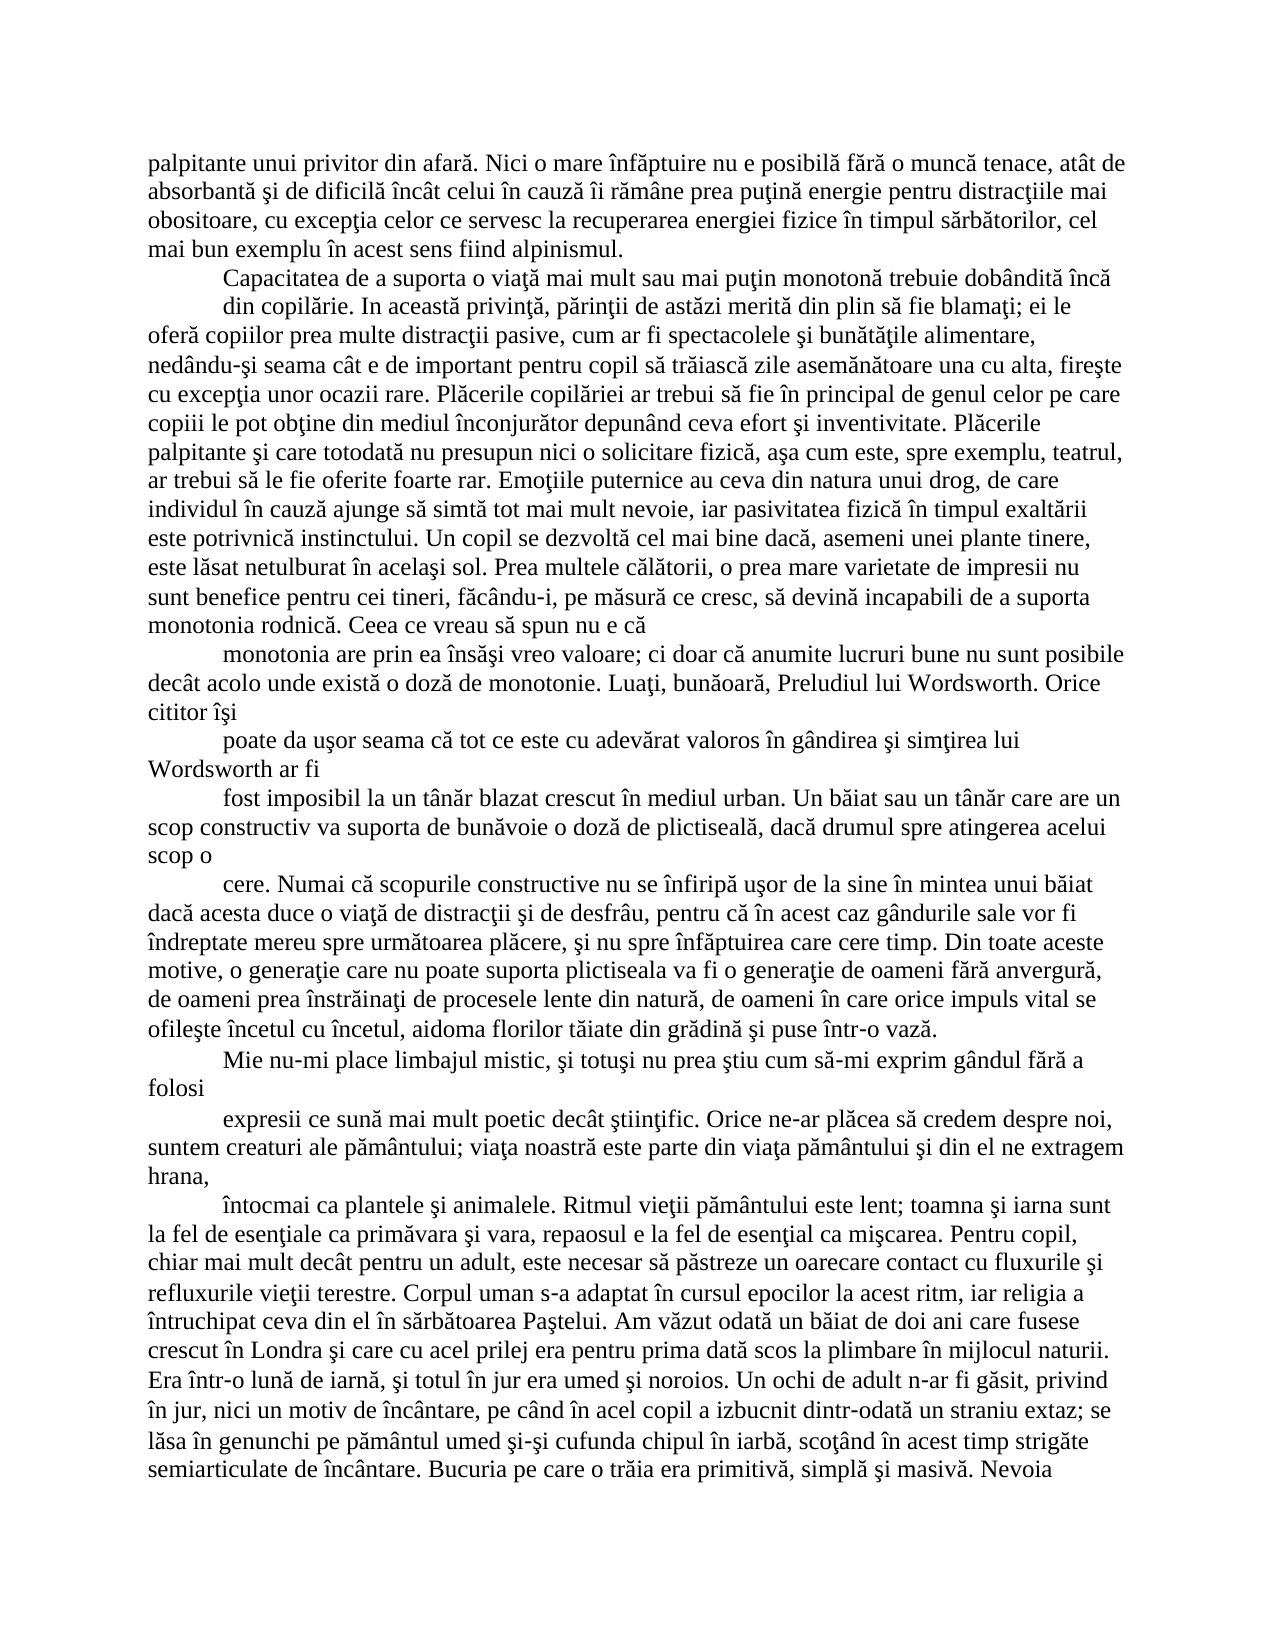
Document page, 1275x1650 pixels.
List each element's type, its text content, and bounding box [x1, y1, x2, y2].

text fost imposibil la un tânăr blazat crescut în mediul urban. Un băiat sau un tânăr care are un scop constructiv va suporta de bunăvoie o doză de plictiseală, dacă drumul spre atingerea acelui scop o [148, 783, 1127, 869]
text monotonia are prin ea însăşi vreo valoare; ci doar că anumite lucruri bune nu sunt posibile decât acolo unde există o doză de monotonie. Luaţi, bunăoară, Preludiul lui Wordsworth. Orice cititor îşi [148, 639, 1127, 726]
text Mie nu‐mi place limbajul mistic, şi totuşi nu prea ştiu cum să‐mi exprim gândul fără a folosi [148, 1043, 1127, 1102]
text poate da uşor seama că tot ce este cu adevărat valoros în gândirea şi simţirea lui Wordsworth ar fi [148, 726, 1127, 783]
text cere. Numai că scopurile constructive nu se înfiripă uşor de la sine în mintea unui băiat dacă acesta duce o viaţă de distracţii şi de desfrâu, pentru că în acest caz gândurile sale vor fi îndreptate mereu spre următoarea plăcere, şi nu spre înfăptuirea care cere timp. Din toate aceste motive, o generaţie care nu poate suporta plictiseala va fi o generaţie de oameni fără anvergură, de oameni prea înstrăinaţi de procesele lente din natură, de oameni în care orice impuls vital se ofileşte încetul cu încetul, aidoma florilor tăiate din grădină şi puse într‐o vază. [148, 869, 1127, 1043]
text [148, 148, 1127, 263]
text Capacitatea de a suporta o viaţă mai mult sau mai puţin monotonă trebuie dobândită încă [148, 263, 1127, 291]
text din copilărie. In această privinţă, părinţii de astăzi merită din plin să fie blamaţi; ei le oferă copiilor prea multe distracţii pasive, cum ar fi spectacolele şi bunătăţile alimentare, nedându‐şi seama cât e de important pentru copil să trăiască zile asemănătoare una cu alta, fireşte cu excepţia unor ocazii rare. Plăcerile copilăriei ar trebui să fie în principal de genul celor pe care copiii le pot obţine din mediul înconjurător depunând ceva efort şi inventivitate. Plăcerile palpitante şi care totodată nu presupun nici o solicitare fizică, aşa cum este, spre exemplu, teatrul, ar trebui să le fie oferite foarte rar. Emoţiile puternice au ceva din natura unui drog, de care individul în cauză ajunge să simtă tot mai mult nevoie, iar pasivitatea fizică în timpul exaltării este potrivnică instinctului. Un copil se dezvoltă cel mai bine dacă, asemeni unei plante tinere, este lăsat netulburat în acelaşi sol. Prea multele călătorii, o prea mare varietate de impresii nu sunt benefice pentru cei tineri, făcându‐i, pe măsură ce cresc, să devină incapabili de a suporta monotonia rodnică. Ceea ce vreau să spun nu e că [148, 291, 1127, 639]
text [148, 1190, 1127, 1483]
text expresii ce sună mai mult poetic decât ştiinţific. Orice ne‐ar plăcea să credem despre noi, suntem creaturi ale pământului; viaţa noastră este parte din viaţa pământului şi din el ne extragem hrana, [148, 1102, 1127, 1190]
